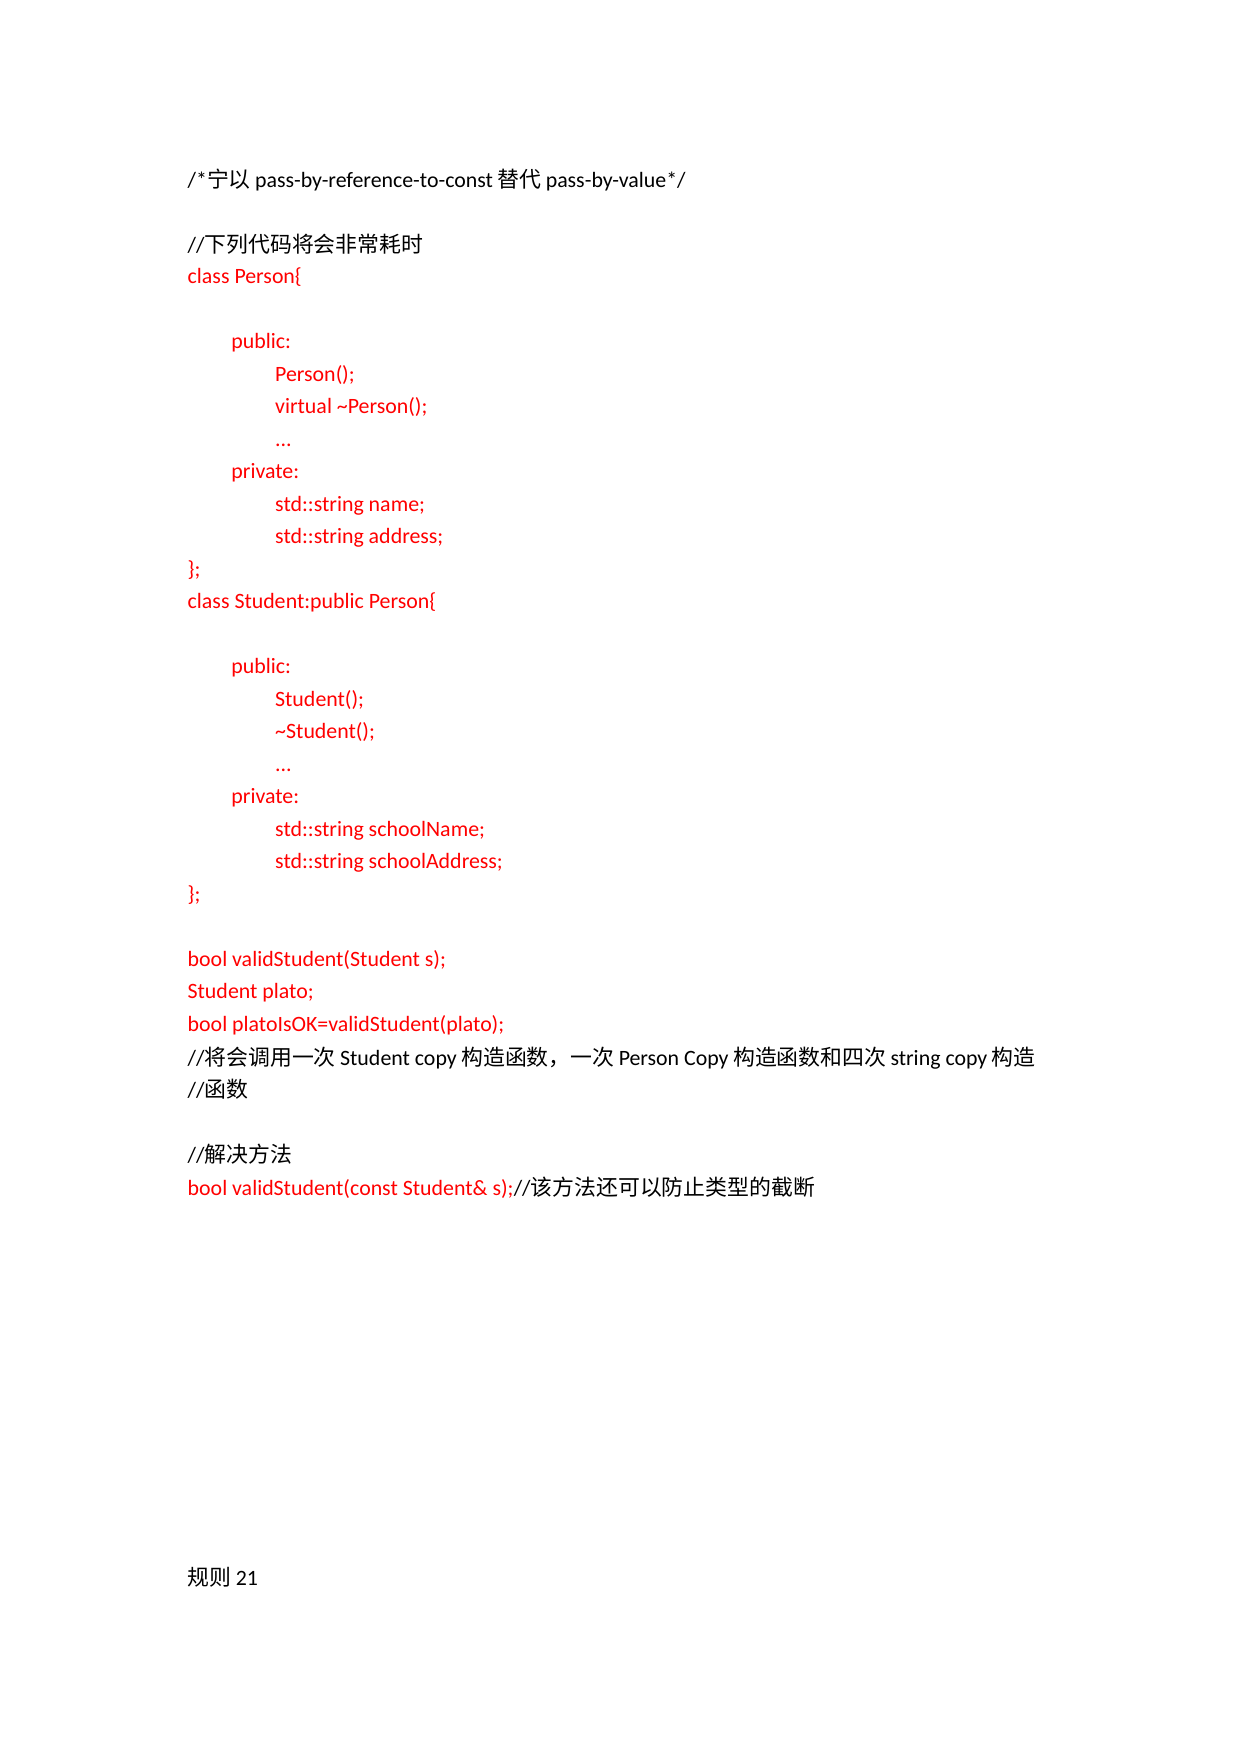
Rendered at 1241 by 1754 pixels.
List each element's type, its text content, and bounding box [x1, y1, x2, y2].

text /*宁以pass-by-reference-to-const替代pass-by-value*/ [187, 162, 1053, 194]
text private: [187, 779, 1053, 812]
text class Person{ [187, 259, 1053, 292]
text Person(); [187, 357, 1053, 389]
text 规则21 [187, 1559, 1053, 1592]
text ... [187, 422, 1053, 454]
text Student(); [187, 682, 1053, 714]
text public: [187, 649, 1053, 682]
text //函数 [187, 1072, 1053, 1104]
text }; [187, 877, 1053, 909]
text //将会调用一次Student copy构造函数，一次Person Copy构造函数和四次string copy构造 [187, 1039, 1053, 1072]
text public: [187, 324, 1053, 357]
text virtual ~Person(); [187, 389, 1053, 422]
text private: [187, 454, 1053, 487]
text ... [187, 747, 1053, 779]
text std::string name; [187, 487, 1053, 519]
text bool platoIsOK=validStudent(plato); [187, 1007, 1053, 1039]
text std::string schoolAddress; [187, 844, 1053, 877]
text }; [187, 552, 1053, 584]
text Student plato; [187, 974, 1053, 1007]
text //解决方法 [187, 1137, 1053, 1169]
text //下列代码将会非常耗时 [187, 227, 1053, 259]
text ~Student(); [187, 714, 1053, 747]
text class Student:public Person{ [187, 584, 1053, 617]
text std::string address; [187, 519, 1053, 552]
text bool validStudent(Student s); [187, 942, 1053, 974]
text bool validStudent(const Student& s);//该方法还可以防止类型的截断 [187, 1169, 1053, 1202]
text std::string schoolName; [187, 812, 1053, 844]
